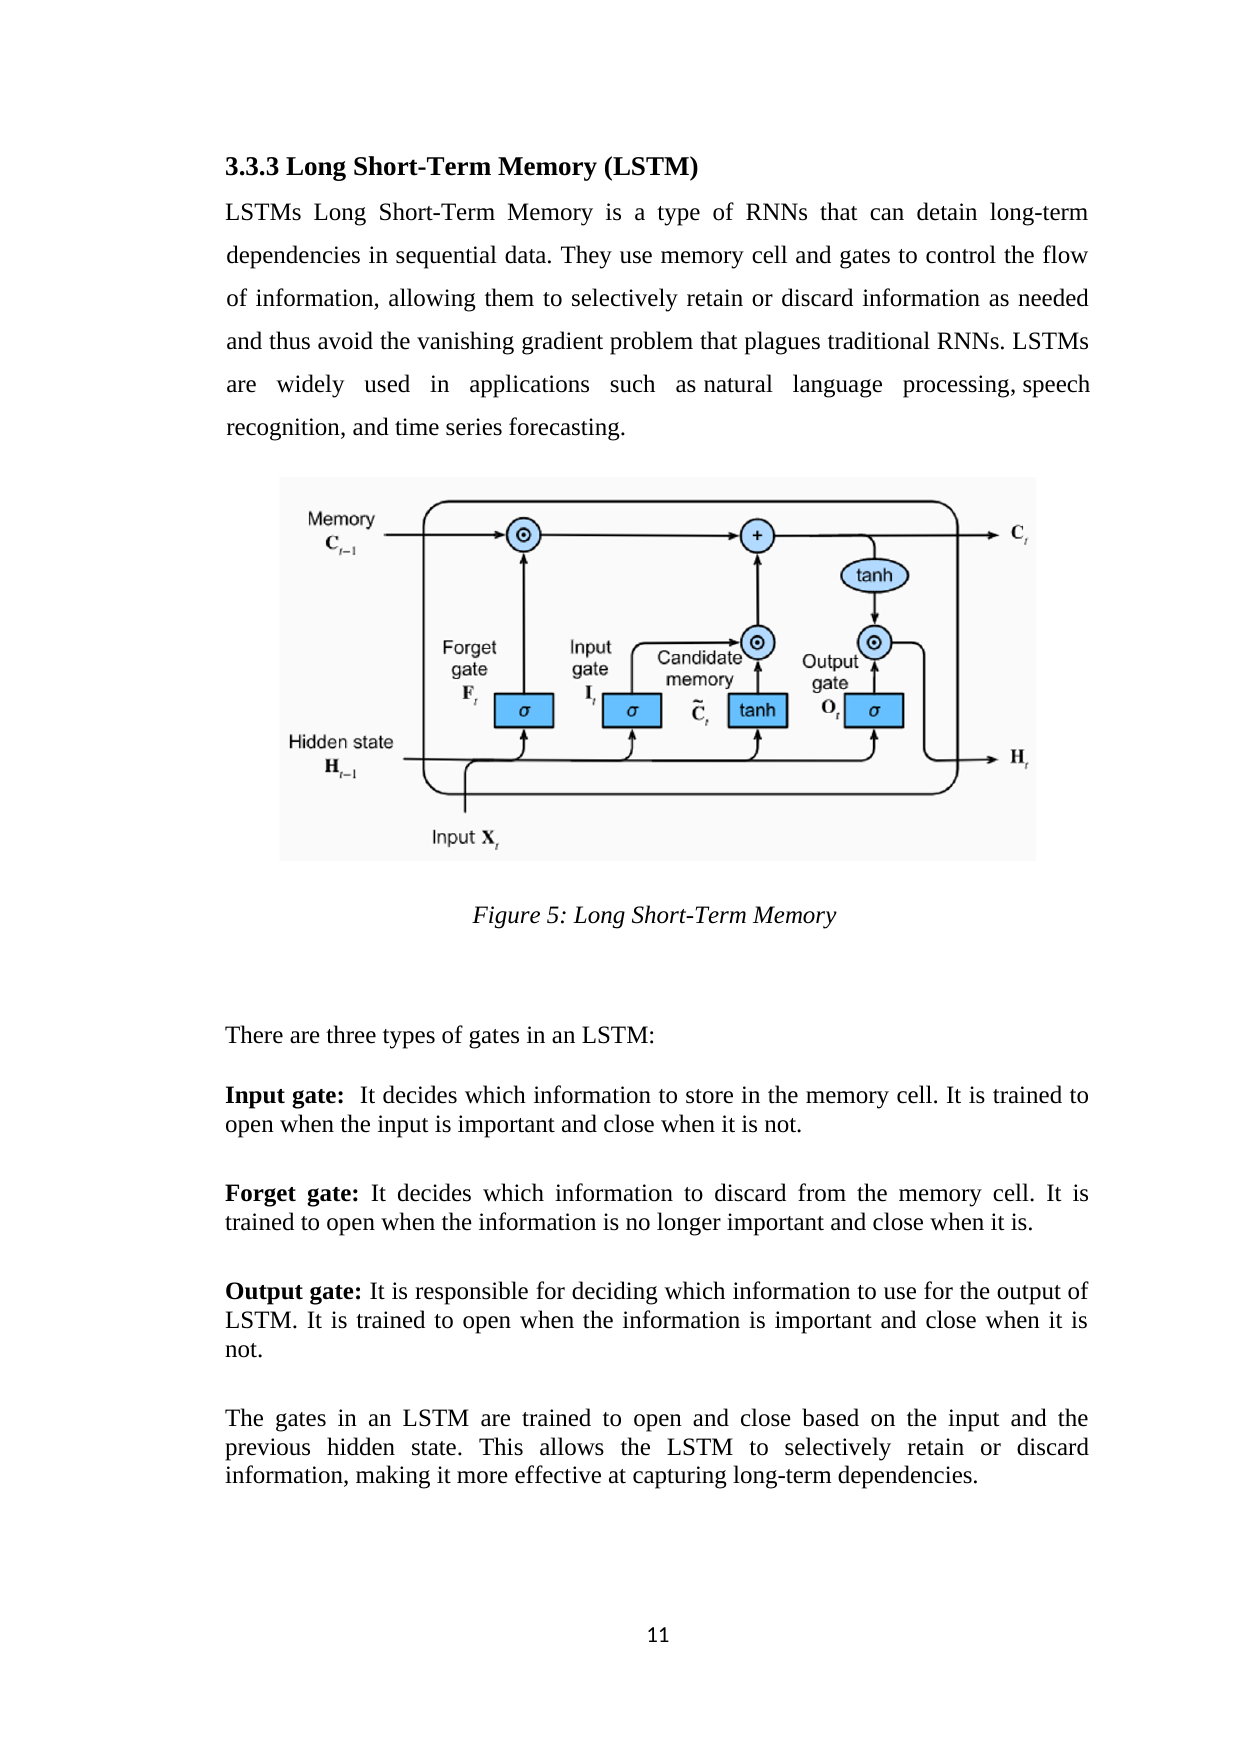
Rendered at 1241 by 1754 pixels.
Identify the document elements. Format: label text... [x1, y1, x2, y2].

text Figure 5: Long Short-Term Memory [225, 900, 1084, 929]
text Input gate: It decides which information to store in the memory cell. It is trained to open when the input is important and close when it is not. [225, 1080, 1090, 1137]
text The gates in an LSTM are trained to open and close based on the input and the previous hidden state. This allows the LSTM to selectively retain or discard information, making it more effective at capturing long-term dependencies. [225, 1403, 1090, 1489]
text There are three types of gates in an LSTM: [225, 1020, 1084, 1049]
text LSTMs Long Short-Term Memory is a type of RNNs that can detain long-term dependencies in sequential data. They use memory cell and gates to control the flow of information, allowing them to selectively retain or discard information as needed and thus avoid the vanishing gradient problem that plagues traditional RNNs. LSTMs are widely used in applications such as natural language processing, speech recognition, and time series forecasting. [225, 225, 1090, 441]
text Forget gate: It decides which information to discard from the memory cell. It is trained to open when the information is no longer important and close when it is. [225, 1178, 1090, 1236]
text Output gate: It is responsible for deciding which information to use for the output of LSTM. It is trained to open when the information is important and close when it is not. [225, 1276, 1090, 1362]
subtitle 3.3.3 Long Short-Term Memory (LSTM) [225, 150, 1090, 181]
picture [279, 477, 1036, 861]
